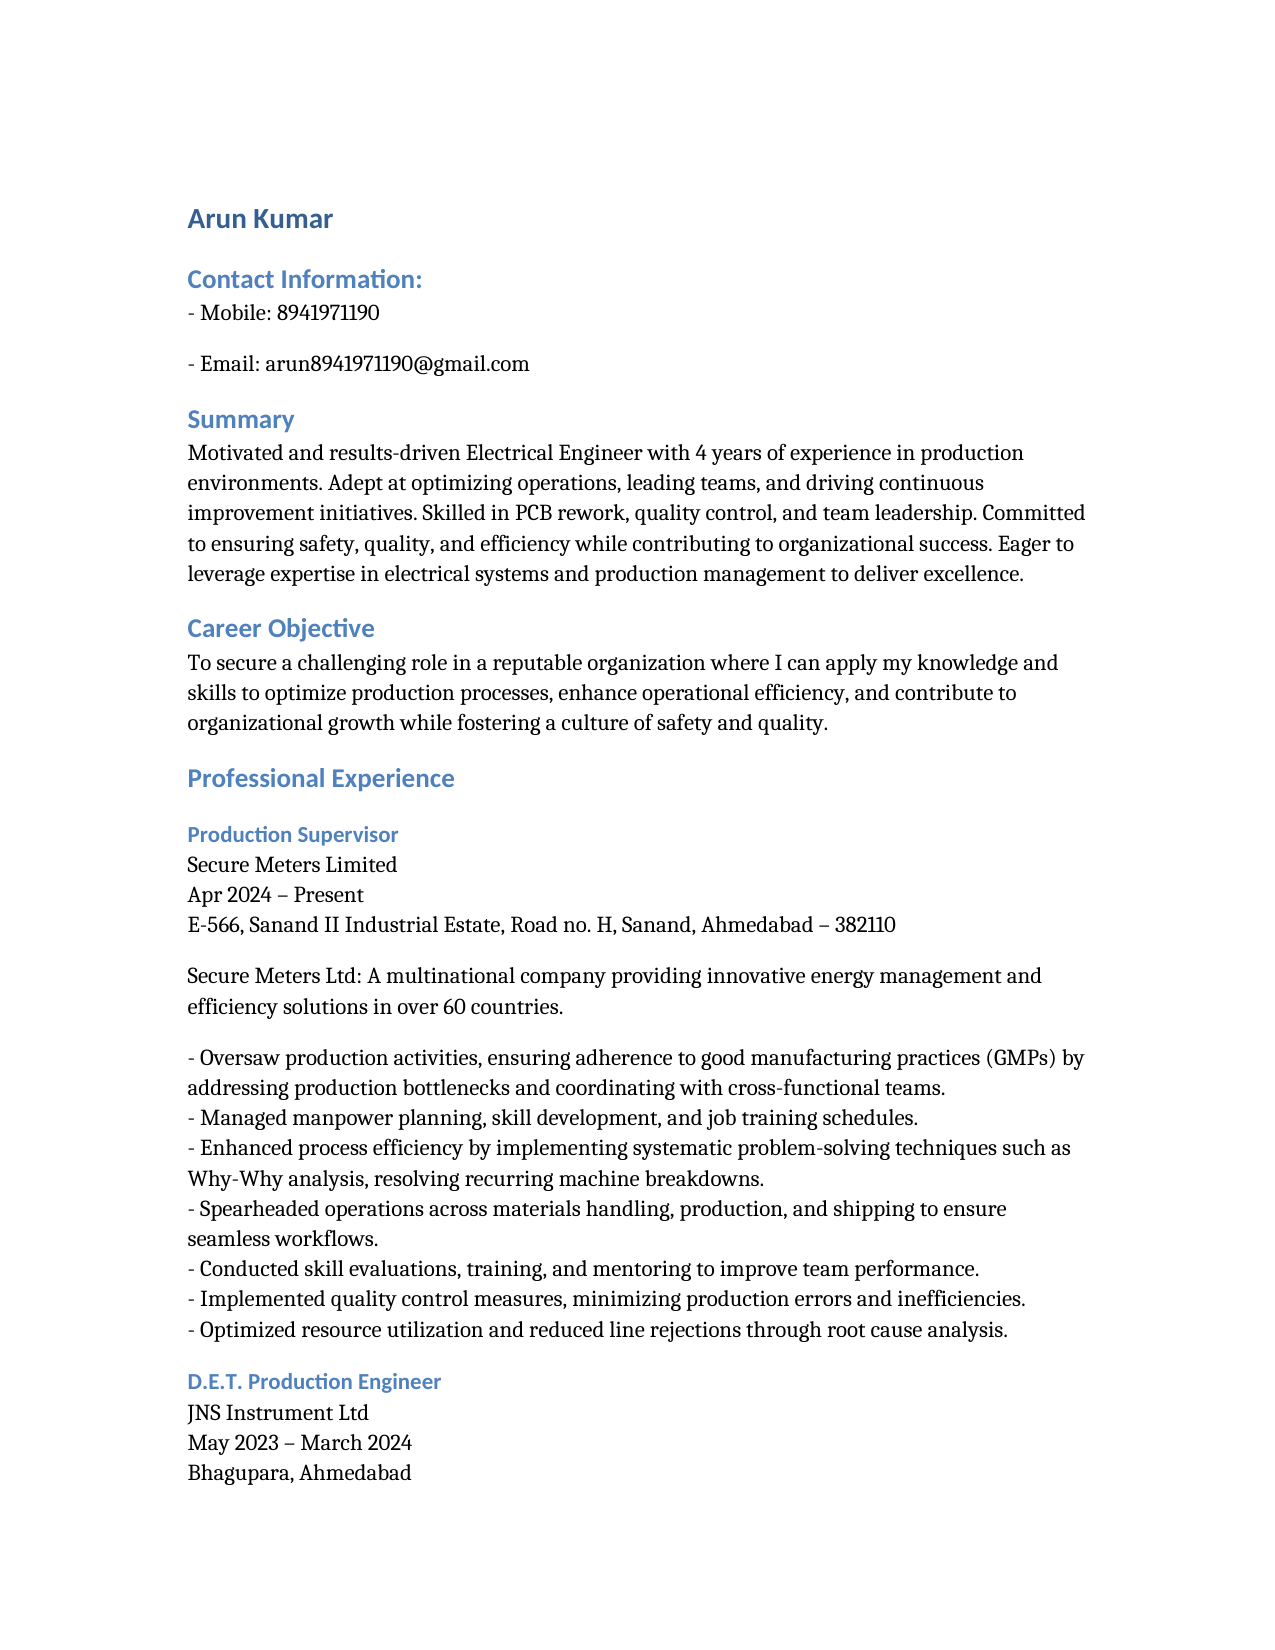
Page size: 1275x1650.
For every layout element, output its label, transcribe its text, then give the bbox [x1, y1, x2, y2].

subtitle D.E.T. Production Engineer [187, 1367, 1087, 1396]
text - Mobile: 8941971190 [187, 300, 1087, 326]
text JNS Instrument Ltd May 2023 – March 2024 Bhagupara, Ahmedabad [187, 1400, 1087, 1486]
subtitle Production Supervisor [187, 820, 1087, 848]
text Secure Meters Limited Apr 2024 – Present E-566, Sanand II Industrial Estate, Road no. H, Sanand, Ahmedabad – 382110 [187, 852, 1087, 939]
text Secure Meters Ltd: A multinational company providing innovative energy management and efficiency solutions in over 60 countries. [187, 963, 1087, 1020]
subtitle Summary [187, 402, 1087, 435]
subtitle Arun Kumar [187, 200, 1087, 236]
text Motivated and results-driven Electrical Engineer with 4 years of experience in production environments. Adept at optimizing operations, leading teams, and driving continuous improvement initiatives. Skilled in PCB rework, quality control, and team leadership. Committed to ensuring safety, quality, and efficiency while contributing to organizational success. Eager to leverage expertise in electrical systems and production management to deliver excellence. [187, 440, 1087, 587]
subtitle Career Objective [187, 612, 1087, 644]
text To secure a challenging role in a reputable organization where I can apply my knowledge and skills to optimize production processes, enhance operational efficiency, and contribute to organizational growth while fostering a culture of safety and quality. [187, 649, 1087, 736]
text - Oversaw production activities, ensuring adherence to good manufacturing practices (GMPs) by addressing production bottlenecks and coordinating with cross-functional teams. - Managed manpower planning, skill development, and job training schedules. - Enhanced process efficiency by implementing systematic problem-solving techniques such as Why-Why analysis, resolving recurring machine breakdowns. - Spearheaded operations across materials handling, production, and shipping to ensure seamless workflows. - Conducted skill evaluations, training, and mentoring to improve team performance. - Implemented quality control measures, minimizing production errors and inefficiencies. - Optimized resource utilization and reduced line rejections through root cause analysis. [187, 1044, 1087, 1343]
text - Email: arun8941971190@gmail.com [187, 351, 1087, 377]
subtitle Professional Experience [187, 761, 1087, 794]
subtitle Contact Information: [187, 262, 1087, 295]
